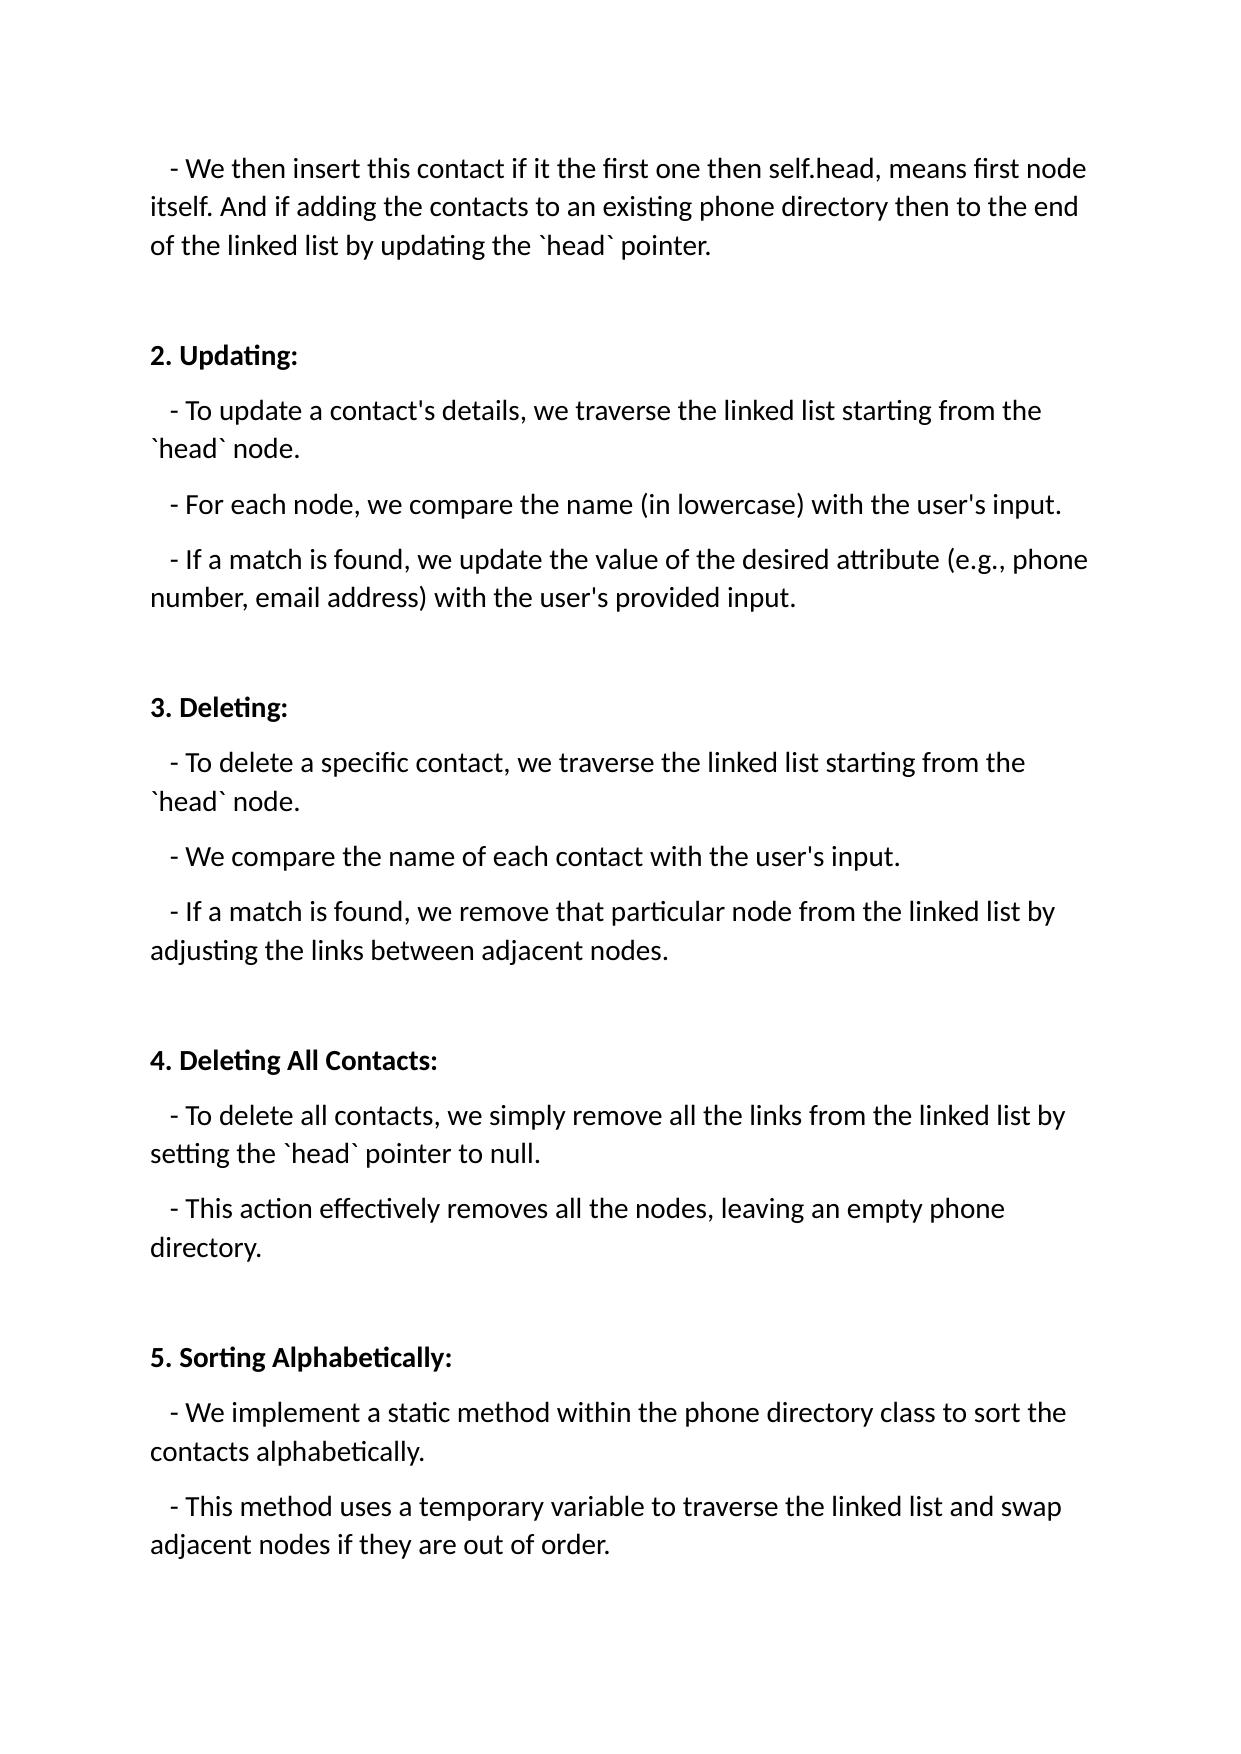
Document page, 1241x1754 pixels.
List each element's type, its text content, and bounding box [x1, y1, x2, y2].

text - We then insert this contact if it the first one then self.head, means first node itself. And if adding the contacts to an existing phone directory then to the end of the linked list by updating the `head` pointer. [150, 150, 1090, 262]
text 5. Sorting Alphabetically: [150, 1339, 1090, 1375]
text 3. Deleting: [150, 689, 1090, 725]
text - To delete a specific contact, we traverse the linked list starting from the `head` node. [150, 744, 1090, 819]
text - This action effectively removes all the nodes, leaving an empty phone directory. [150, 1191, 1090, 1264]
text - To update a contact's details, we traverse the linked list starting from the `head` node. [150, 392, 1090, 466]
text - To delete all contacts, we simply remove all the links from the linked list by setting the `head` pointer to null. [150, 1097, 1090, 1171]
text - For each node, we compare the name (in lowercase) with the user's input. [150, 486, 1090, 521]
text - We implement a static method within the phone directory class to sort the contacts alphabetically. [150, 1394, 1090, 1468]
text - We compare the name of each contact with the user's input. [150, 838, 1090, 874]
text - If a match is found, we update the value of the desired attribute (e.g., phone number, email address) with the user's provided input. [150, 541, 1090, 615]
text - If a match is found, we remove that particular node from the linked list by adjusting the links between adjacent nodes. [150, 893, 1090, 967]
text 4. Deleting All Contacts: [150, 1042, 1090, 1077]
text 2. Updating: [150, 337, 1090, 373]
text - This method uses a temporary variable to traverse the linked list and swap adjacent nodes if they are out of order. [150, 1488, 1090, 1562]
